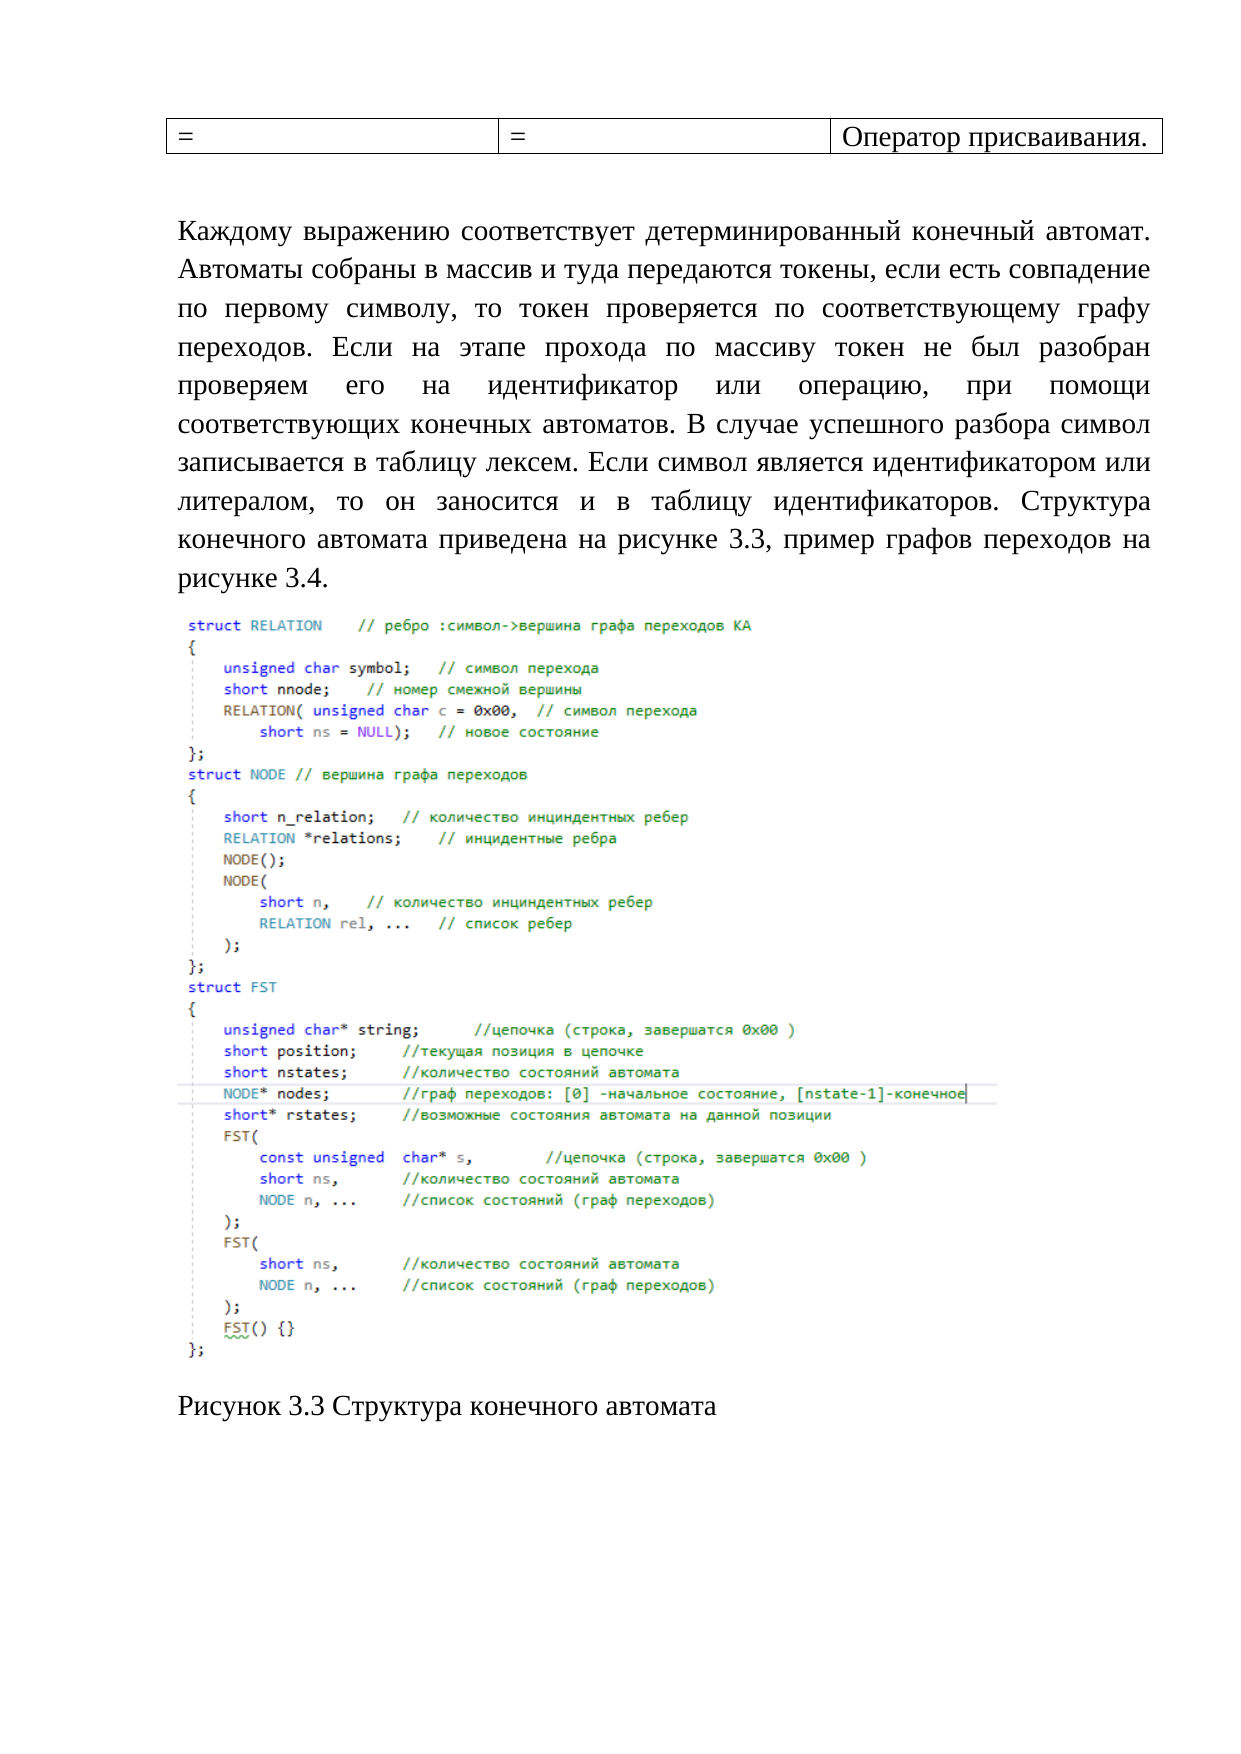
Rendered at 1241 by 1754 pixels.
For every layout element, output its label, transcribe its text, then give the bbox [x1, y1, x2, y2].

table_cell = [167, 119, 498, 153]
table_cell = [499, 119, 830, 153]
table_cell Оператор присваивания. [831, 119, 1162, 153]
picture [177, 619, 998, 1364]
text Каждому выражению соответствует детерминированный конечный автомат. Автоматы собраны в массив и туда передаются токены, если есть совпадение по первому символу, то токен проверяется по соответствующему графу переходов. Если на этапе прохода по массиву токен не был разобран проверяем его на идентификатор или операцию, при помощи соответствующих конечных автоматов. В случае успешного разбора символ записывается в таблицу лексем. Если символ является идентификатором или литералом, то он заносится и в таблицу идентификаторов. Структура конечного автомата приведена на рисунке 3.3, пример графов переходов на рисунке 3.4. [177, 213, 1152, 593]
text Рисунок 3.3 Структура конечного автомата [177, 1388, 1152, 1422]
